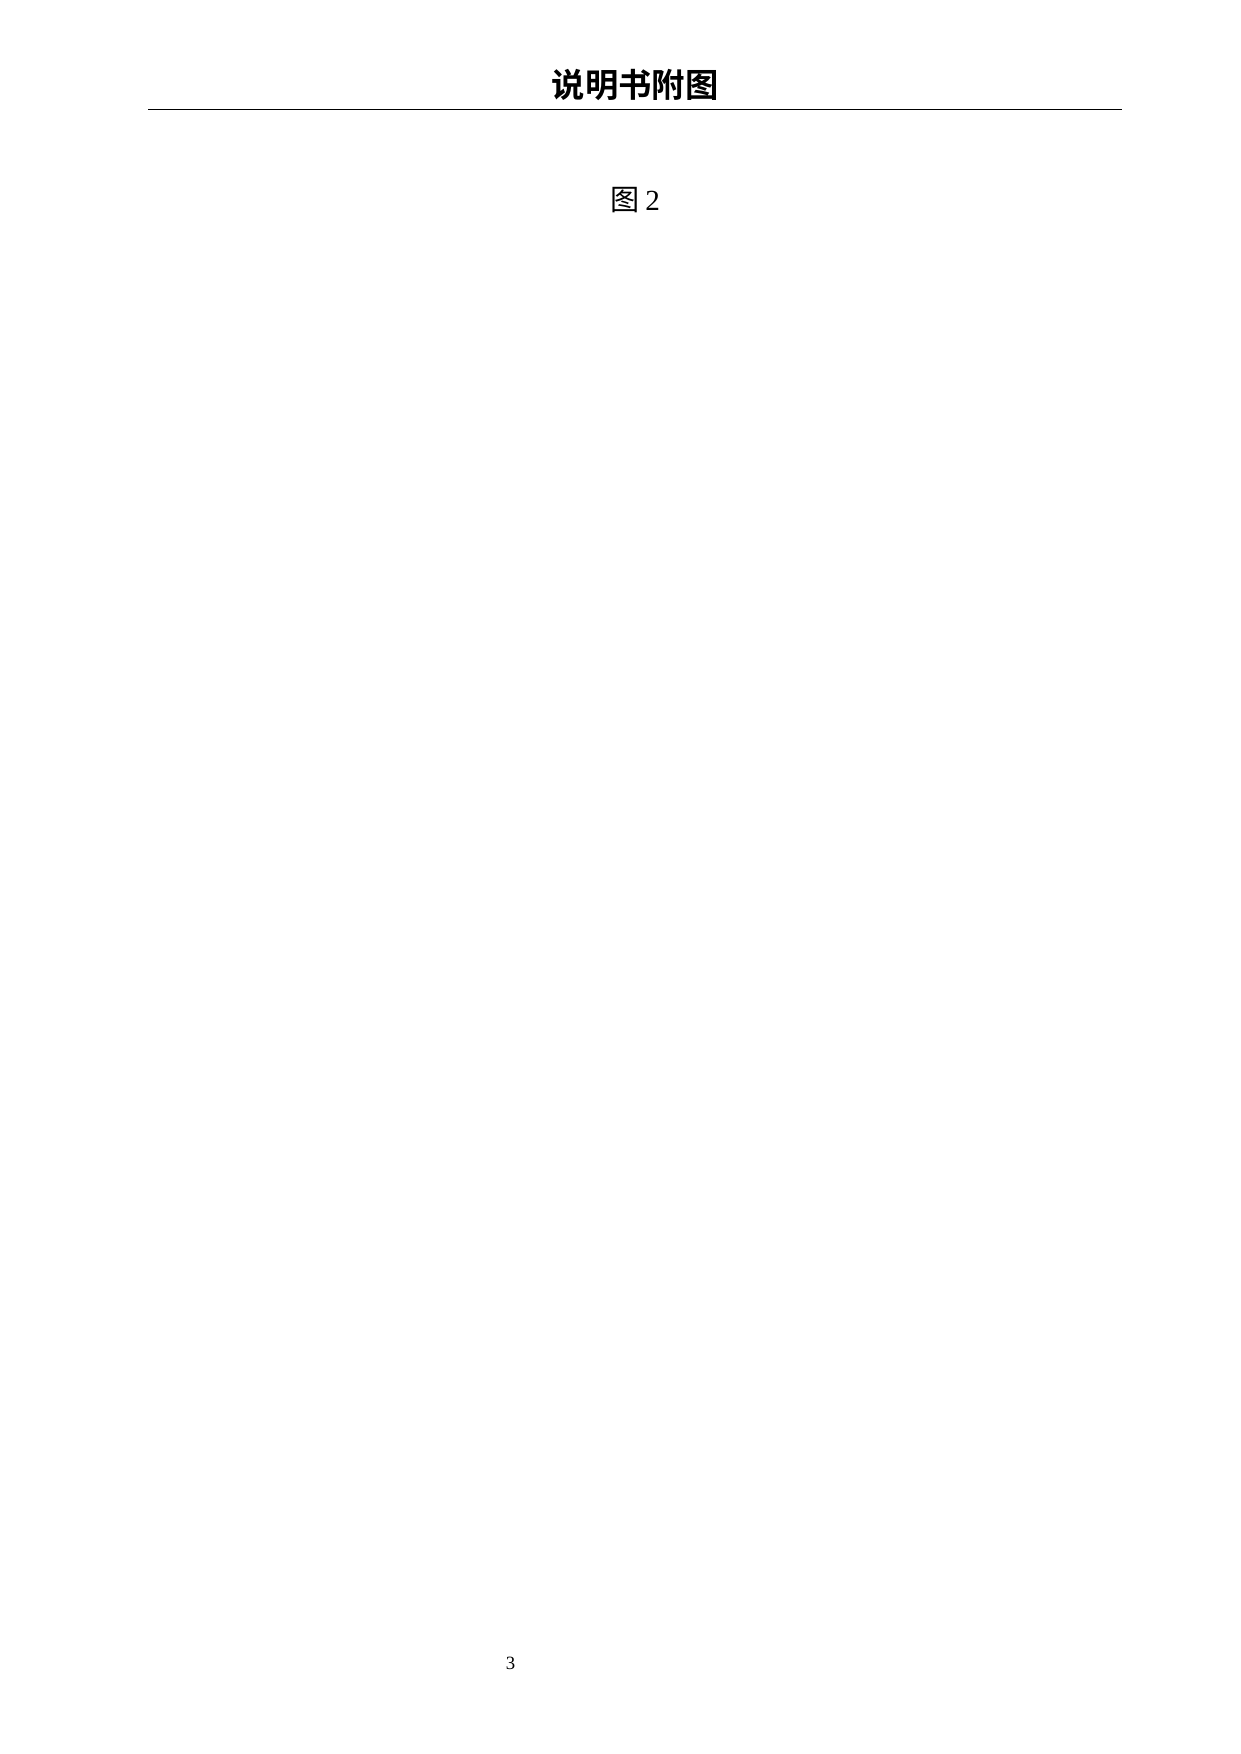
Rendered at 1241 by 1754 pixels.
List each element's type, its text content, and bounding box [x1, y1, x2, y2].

text 图2 [148, 157, 1122, 237]
